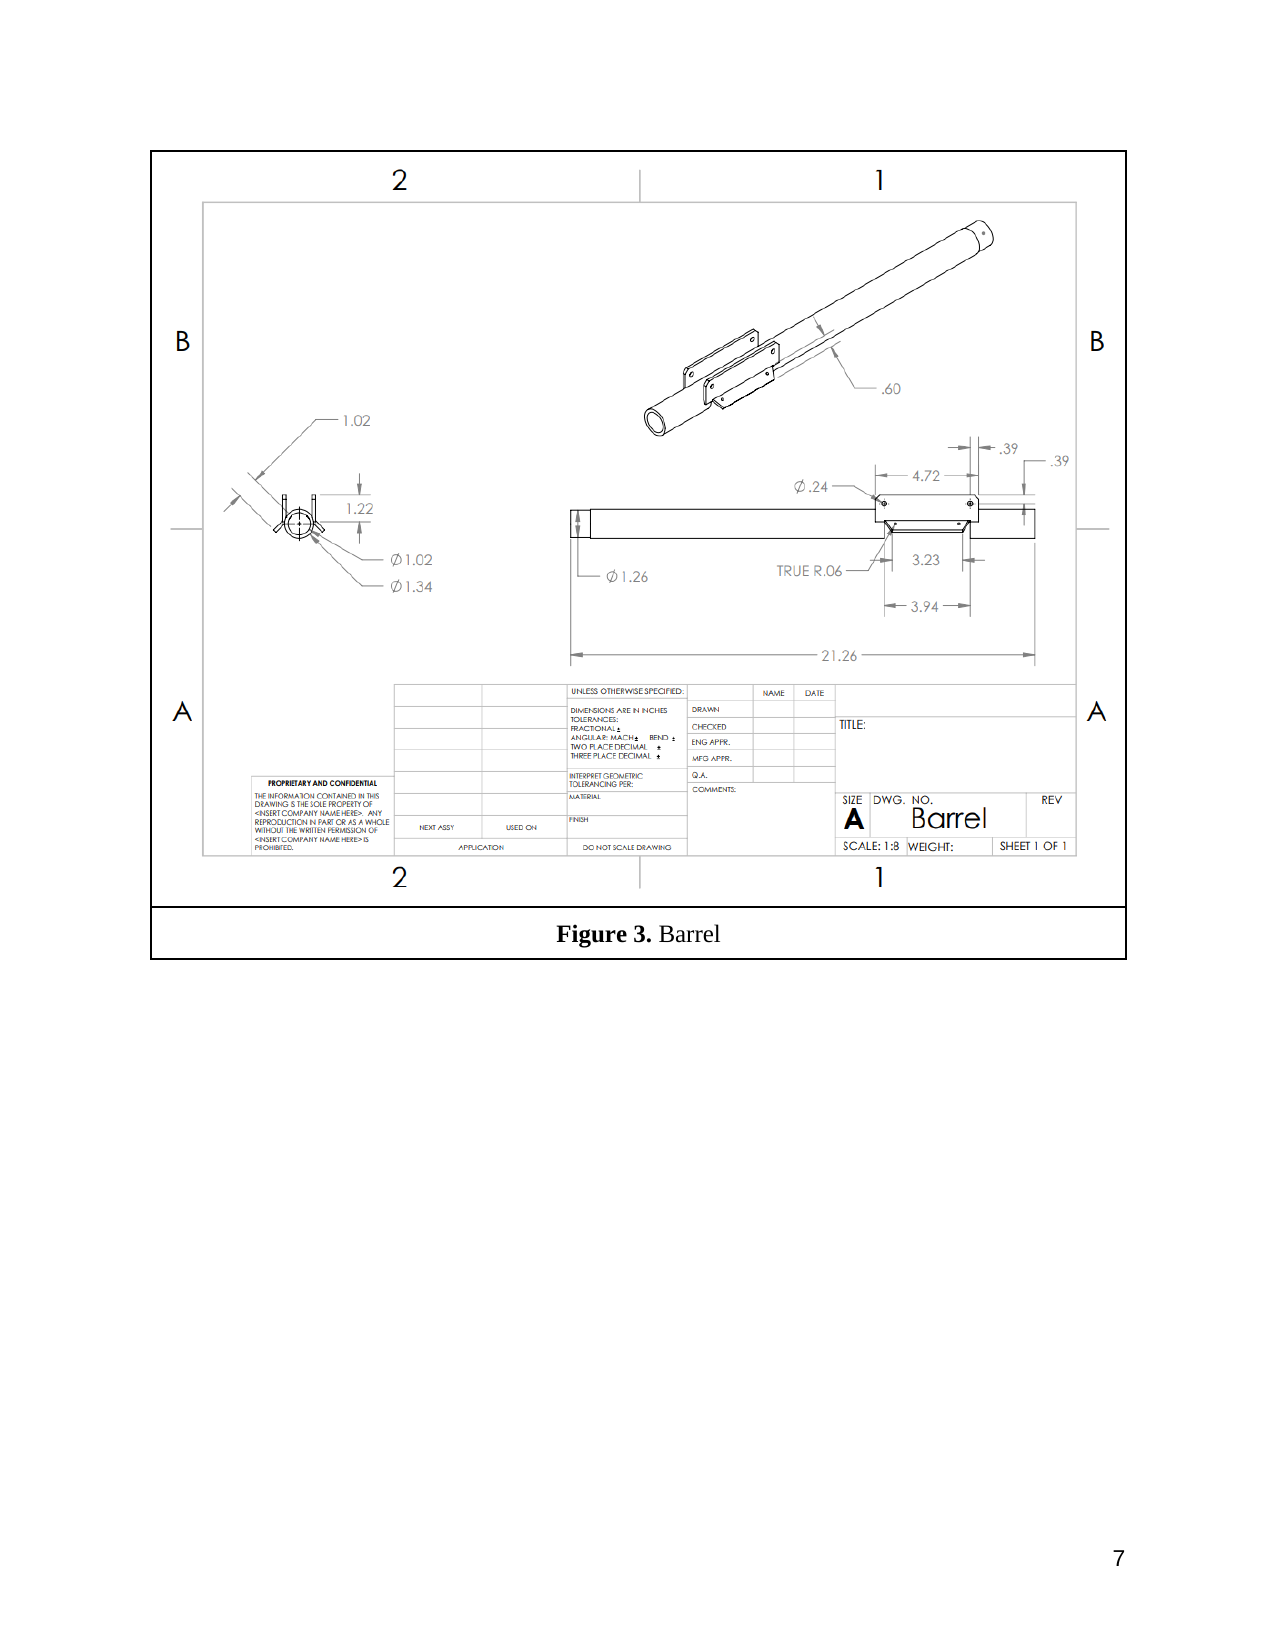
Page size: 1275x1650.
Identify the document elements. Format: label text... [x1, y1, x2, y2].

table_cell Figure 3. Barrel [152, 908, 1125, 958]
picture [162, 162, 1115, 896]
table_header [152, 152, 1125, 906]
